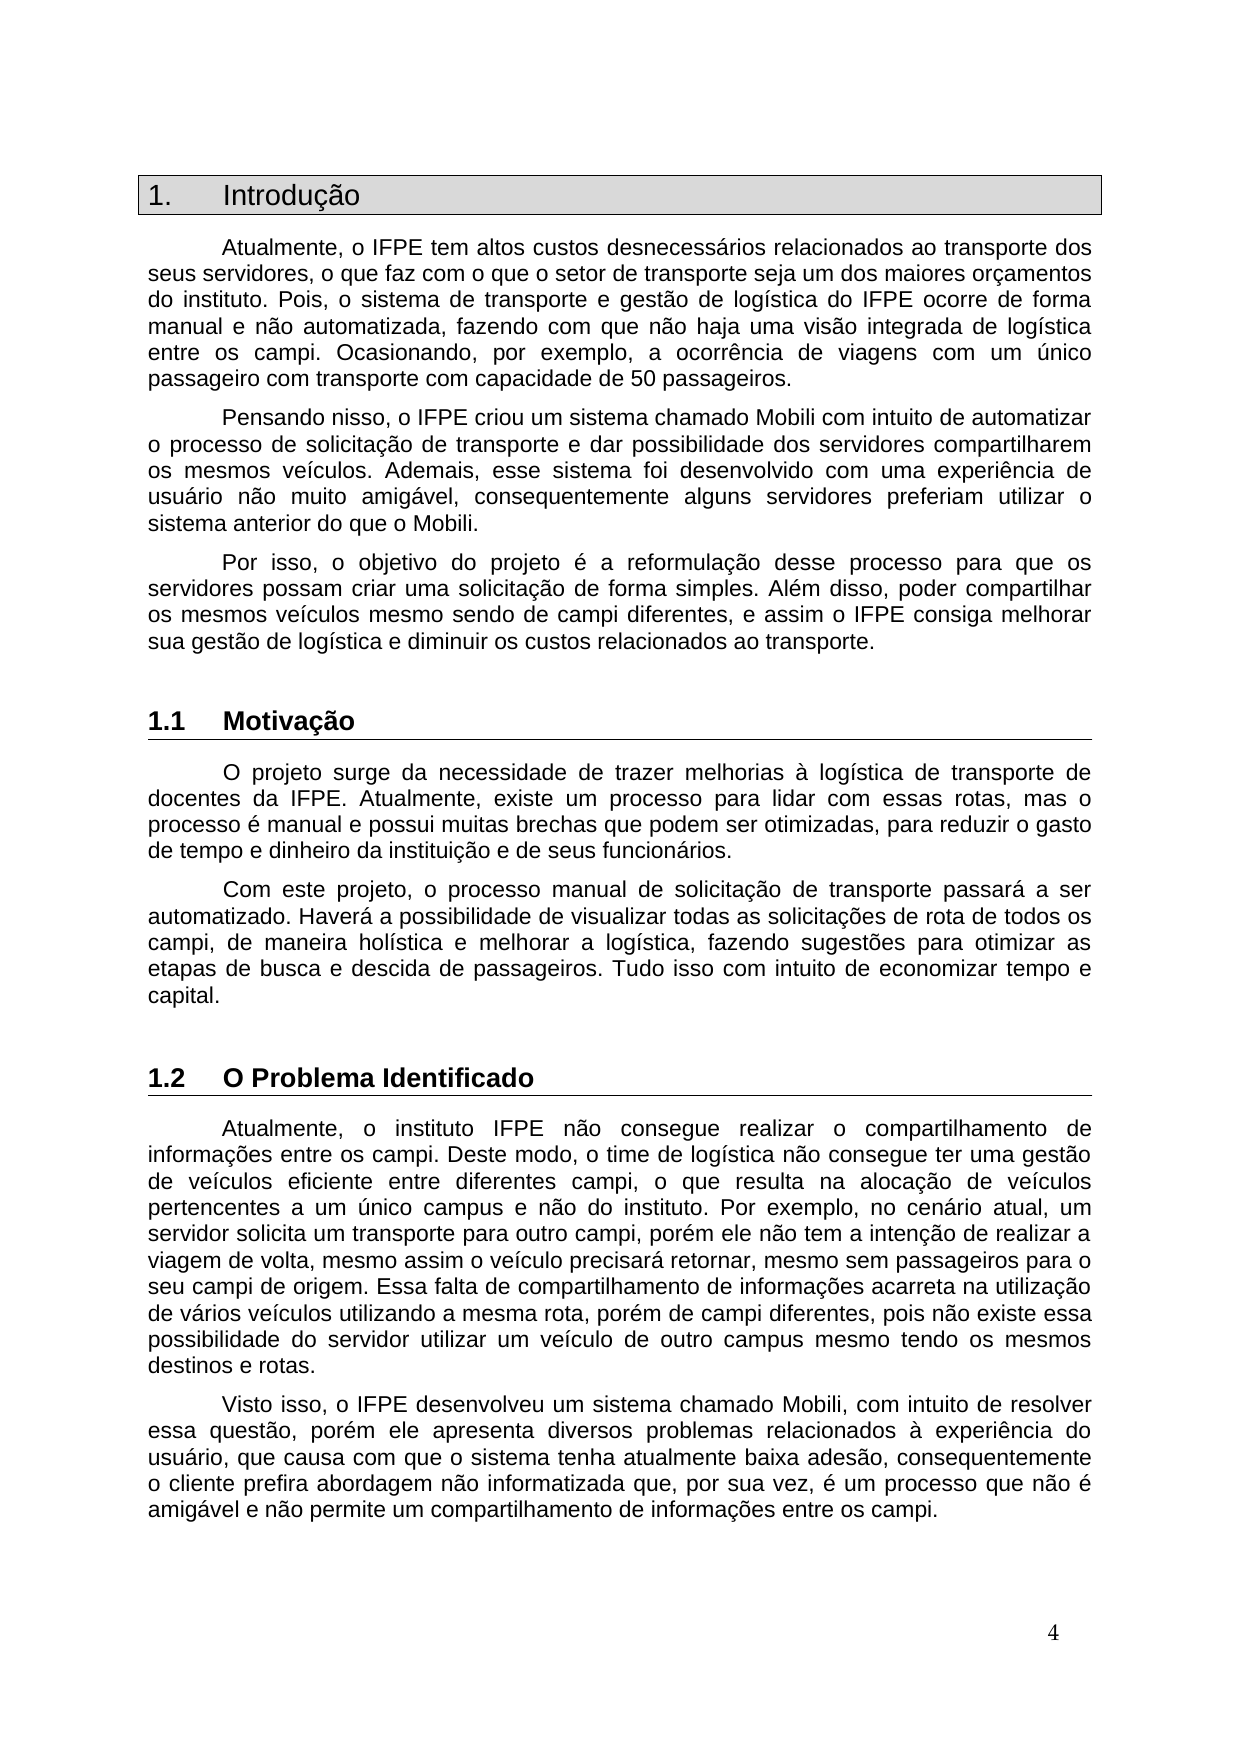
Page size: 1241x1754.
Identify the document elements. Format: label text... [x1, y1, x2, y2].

subtitle Motivação [148, 705, 1092, 739]
text Pensando nisso, o IFPE criou um sistema chamado Mobili com intuito de automatizar o processo de solicitação de transporte e dar possibilidade dos servidores compartilharem os mesmos veículos. Ademais, esse sistema foi desenvolvido com uma experiência de usuário não muito amigável, consequentemente alguns servidores preferiam utilizar o sistema anterior do que o Mobili. [148, 404, 1092, 536]
text Visto isso, o IFPE desenvolveu um sistema chamado Mobili, com intuito de resolver essa questão, porém ele apresenta diversos problemas relacionados à experiência do usuário, que causa com que o sistema tenha atualmente baixa adesão, consequentemente o cliente prefira abordagem não informatizada que, por sua vez, é um processo que não é amigável e não permite um compartilhamento de informações entre os campi. [148, 1391, 1092, 1523]
subtitle O Problema Identificado [148, 1062, 1092, 1095]
subtitle Introdução [139, 176, 1101, 214]
text Atualmente, o instituto IFPE não consegue realizar o compartilhamento de informações entre os campi. Deste modo, o time de logística não consegue ter uma gestão de veículos eficiente entre diferentes campi, o que resulta na alocação de veículos pertencentes a um único campus e não do instituto. Por exemplo, no cenário atual, um servidor solicita um transporte para outro campi, porém ele não tem a intenção de realizar a viagem de volta, mesmo assim o veículo precisará retornar, mesmo sem passageiros para o seu campi de origem. Essa falta de compartilhamento de informações acarreta na utilização de vários veículos utilizando a mesma rota, porém de campi diferentes, pois não existe essa possibilidade do servidor utilizar um veículo de outro campus mesmo tendo os mesmos destinos e rotas. [148, 1115, 1092, 1378]
text Com este projeto, o processo manual de solicitação de transporte passará a ser automatizado. Haverá a possibilidade de visualizar todas as solicitações de rota de todos os campi, de maneira holística e melhorar a logística, fazendo sugestões para otimizar as etapas de busca e descida de passageiros. Tudo isso com intuito de economizar tempo e capital. [148, 876, 1092, 1008]
text Por isso, o objetivo do projeto é a reformulação desse processo para que os servidores possam criar uma solicitação de forma simples. Além disso, poder compartilhar os mesmos veículos mesmo sendo de campi diferentes, e assim o IFPE consiga melhorar sua gestão de logística e diminuir os custos relacionados ao transporte. [148, 548, 1092, 654]
text Atualmente, o IFPE tem altos custos desnecessários relacionados ao transporte dos seus servidores, o que faz com o que o setor de transporte seja um dos maiores orçamentos do instituto. Pois, o sistema de transporte e gestão de logística do IFPE ocorre de forma manual e não automatizada, fazendo com que não haja uma visão integrada de logística entre os campi. Ocasionando, por exemplo, a ocorrência de viagens com um único passageiro com transporte com capacidade de 50 passageiros. [148, 234, 1092, 392]
text O projeto surge da necessidade de trazer melhorias à logística de transporte de docentes da IFPE. Atualmente, existe um processo para lidar com essas rotas, mas o processo é manual e possui muitas brechas que podem ser otimizadas, para reduzir o gasto de tempo e dinheiro da instituição e de seus funcionários. [148, 758, 1092, 864]
